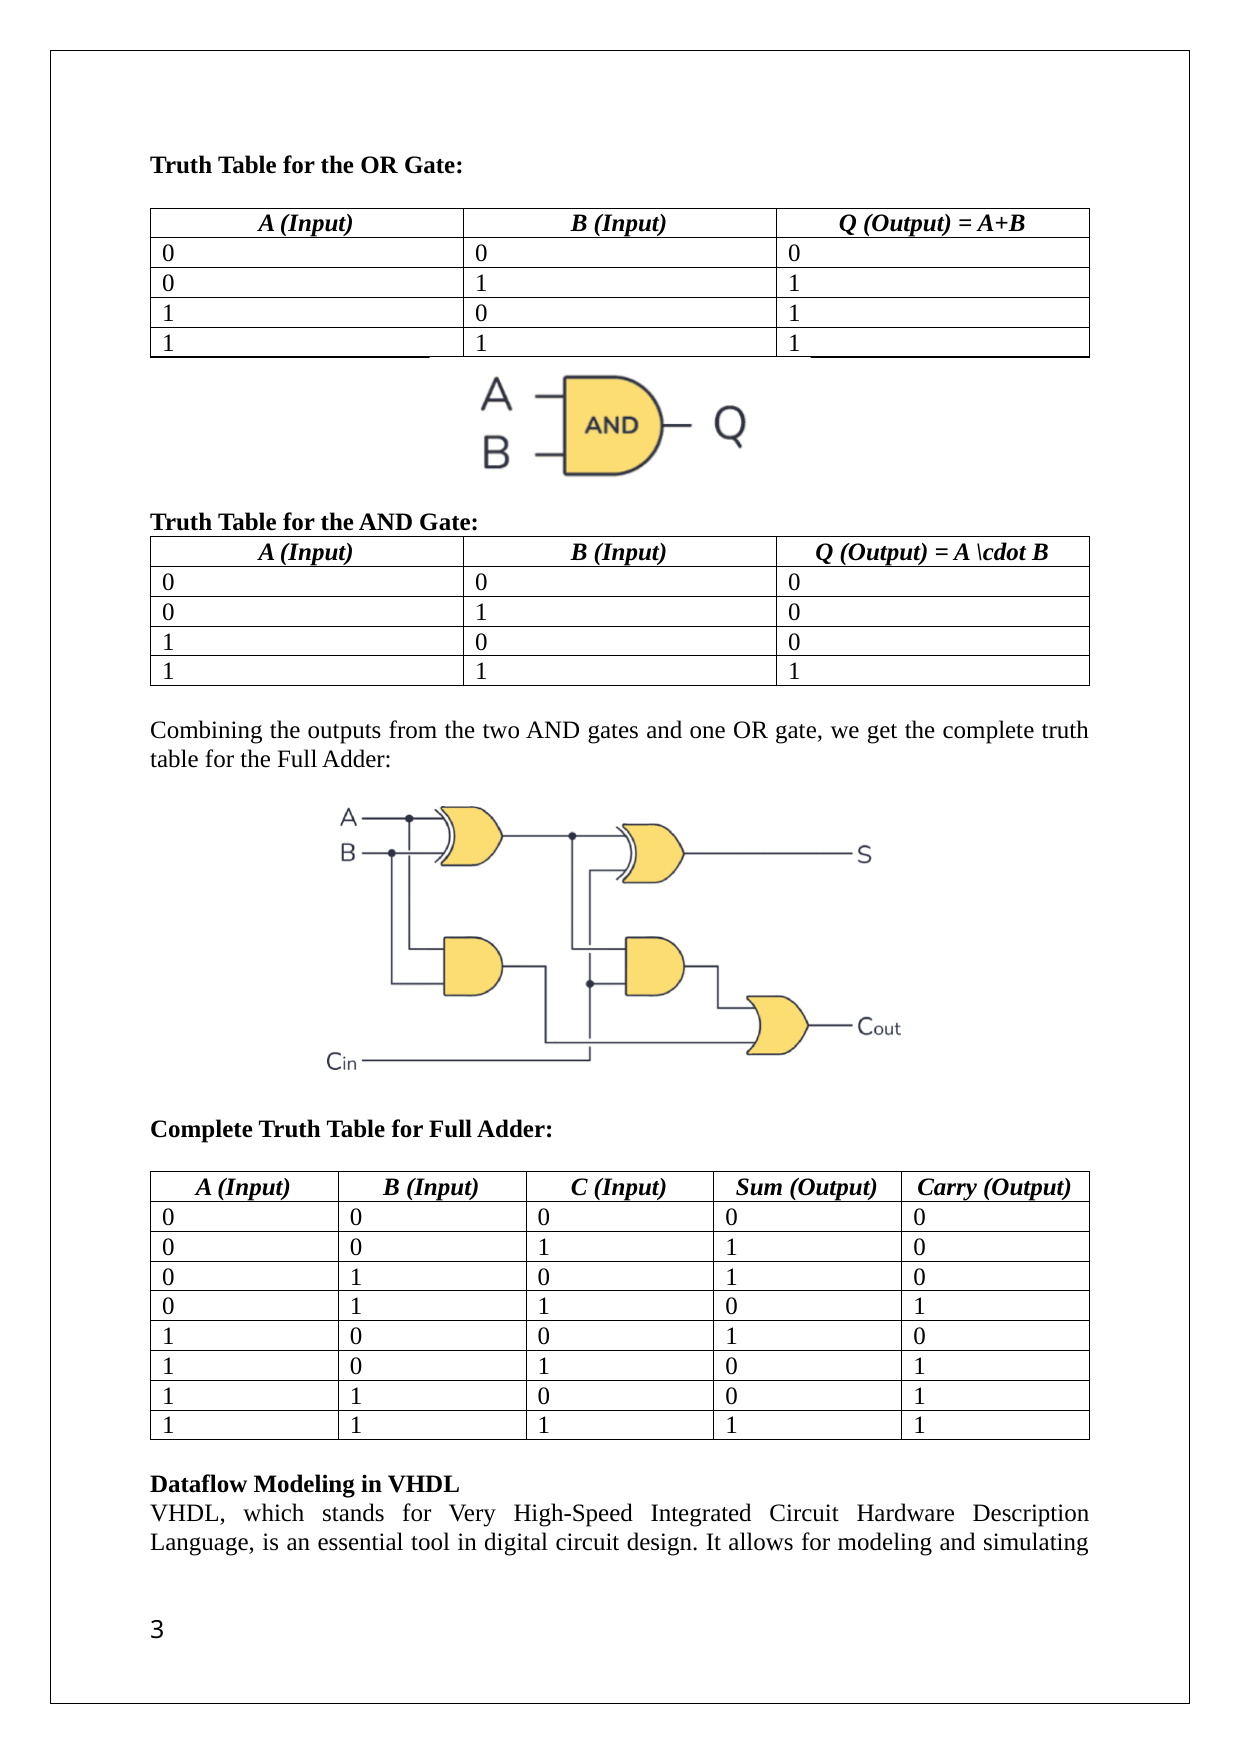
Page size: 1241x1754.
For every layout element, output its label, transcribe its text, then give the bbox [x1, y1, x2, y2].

table_cell 0 [714, 1202, 901, 1231]
table_cell 0 [151, 1232, 338, 1261]
picture [279, 772, 961, 1085]
table_cell 0 [714, 1291, 901, 1320]
table_header B (Input) [339, 1172, 526, 1201]
table_cell 0 [527, 1381, 713, 1409]
table_header Carry (Output) [902, 1172, 1089, 1201]
picture [429, 357, 811, 508]
table_cell 0 [902, 1321, 1089, 1350]
table_cell 1 [151, 1351, 338, 1380]
table_cell 0 [339, 1351, 526, 1380]
table_cell 1 [527, 1232, 713, 1261]
table_cell 0 [464, 627, 776, 655]
table_cell 1 [339, 1262, 526, 1290]
table_header A (Input) [151, 1172, 338, 1201]
table_cell 0 [777, 627, 1089, 655]
table_cell 0 [464, 298, 776, 327]
table_cell 0 [527, 1202, 713, 1231]
table_cell 1 [339, 1381, 526, 1409]
table_cell 0 [151, 268, 463, 297]
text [150, 1498, 1090, 1555]
table_cell 1 [714, 1411, 901, 1439]
table_cell 1 [714, 1232, 901, 1261]
table_cell 0 [151, 238, 463, 267]
table_cell 1 [902, 1381, 1089, 1409]
text Complete Truth Table for Full Adder: [150, 1114, 1090, 1142]
table_cell 1 [902, 1411, 1089, 1439]
table_cell 0 [339, 1202, 526, 1231]
table_cell 1 [339, 1291, 526, 1320]
table_cell 1 [902, 1291, 1089, 1320]
table_cell 1 [151, 1321, 338, 1350]
table_cell 1 [464, 268, 776, 297]
table_cell 0 [464, 567, 776, 596]
table_cell 0 [777, 238, 1089, 267]
text Combining the outputs from the two AND gates and one OR gate, we get the complete truth table for the Full Adder: [150, 715, 1090, 772]
table_header Sum (Output) [714, 1172, 901, 1201]
table_cell 0 [902, 1232, 1089, 1261]
table_cell 0 [464, 238, 776, 267]
text Dataflow Modeling in VHDL [150, 1469, 1090, 1498]
table_cell 0 [777, 567, 1089, 596]
table_header Q (Output) = A \cdot B [777, 537, 1089, 566]
table_cell 1 [527, 1291, 713, 1320]
table_cell 1 [464, 328, 776, 356]
table_cell 1 [151, 1381, 338, 1409]
table_cell 1 [777, 268, 1089, 297]
table_cell 1 [151, 627, 463, 655]
text Truth Table for the OR Gate: [150, 150, 1090, 179]
table_cell 1 [464, 597, 776, 626]
table_cell 1 [151, 328, 463, 356]
table_cell 1 [777, 656, 1089, 685]
table_cell 0 [151, 1291, 338, 1320]
table_cell 0 [902, 1202, 1089, 1231]
table_cell 0 [151, 1202, 338, 1231]
table_cell 1 [714, 1262, 901, 1290]
table_cell 1 [151, 1411, 338, 1439]
table_cell 0 [714, 1381, 901, 1409]
table_cell 1 [339, 1411, 526, 1439]
table_cell 1 [464, 656, 776, 685]
table_cell 0 [339, 1321, 526, 1350]
table_header B (Input) [464, 209, 776, 237]
table_header A (Input) [151, 537, 463, 566]
table_header A (Input) [151, 209, 463, 237]
table_cell 0 [339, 1232, 526, 1261]
table_cell 0 [714, 1351, 901, 1380]
table_cell 1 [527, 1411, 713, 1439]
table_cell 1 [777, 328, 1089, 356]
table_cell 0 [151, 567, 463, 596]
table_cell 0 [902, 1262, 1089, 1290]
table_header Q (Output) = A+B [777, 209, 1089, 237]
table_cell 1 [151, 656, 463, 685]
table_header C (Input) [527, 1172, 713, 1201]
table_cell 1 [151, 298, 463, 327]
table_cell 1 [527, 1351, 713, 1380]
table_cell 1 [777, 298, 1089, 327]
table_header B (Input) [464, 537, 776, 566]
table_cell 1 [902, 1351, 1089, 1380]
text Truth Table for the AND Gate: [150, 507, 1090, 536]
table_cell 0 [151, 597, 463, 626]
table_cell 0 [151, 1262, 338, 1290]
table_cell 1 [714, 1321, 901, 1350]
table_cell 0 [527, 1262, 713, 1290]
table_cell 0 [527, 1321, 713, 1350]
table_cell 0 [777, 597, 1089, 626]
